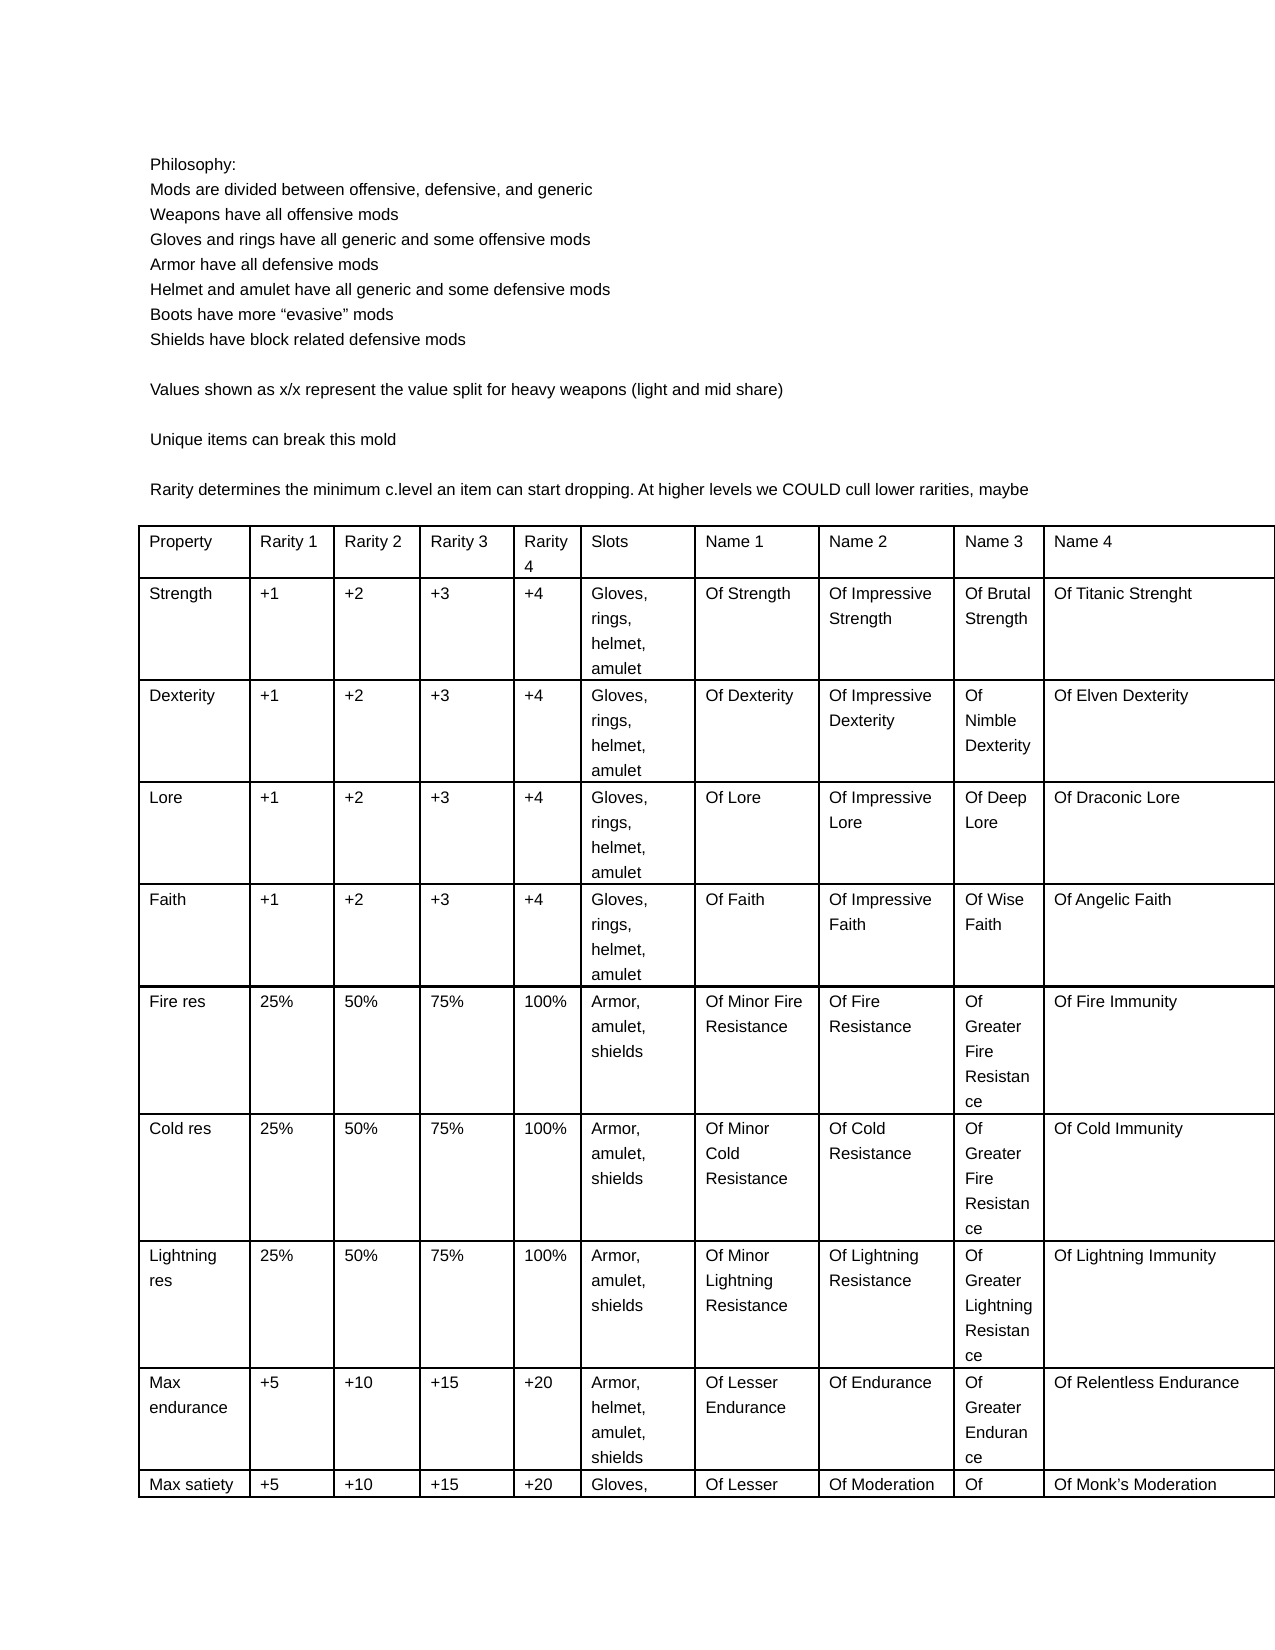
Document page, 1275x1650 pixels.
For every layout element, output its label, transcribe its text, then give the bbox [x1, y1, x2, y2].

text Values shown as x/x represent the value split for heavy weapons (light and mid share) [150, 375, 1125, 400]
table_header Property [140, 527, 249, 577]
table_cell Of Lesser Endurance [696, 1369, 818, 1469]
table_cell Of Greater Moderation [955, 1471, 1043, 1496]
table_cell Of Draconic Lore [1045, 783, 1274, 883]
table_cell 25% [251, 1115, 333, 1239]
table_cell Of Minor Cold Resistance [696, 1115, 818, 1239]
table_cell +1 [251, 681, 333, 781]
table_cell Of Nimble Dexterity [955, 681, 1043, 781]
table_cell +3 [421, 579, 513, 679]
table_cell Strength [140, 579, 249, 679]
table_cell Of Elven Dexterity [1045, 681, 1274, 781]
table_cell Armor, amulet, shields [582, 1115, 694, 1239]
table_cell Fire res [140, 988, 249, 1112]
table_cell Of Monk’s Moderation [1045, 1471, 1274, 1496]
table_cell 25% [251, 1242, 333, 1367]
text Rarity determines the minimum c.level an item can start dropping. At higher levels we COULD cull lower rarities, maybe [150, 475, 1125, 500]
table_cell +1 [251, 579, 333, 679]
table_cell 100% [515, 988, 580, 1112]
table_cell Of Angelic Faith [1045, 885, 1274, 985]
table_cell 50% [335, 1115, 419, 1239]
table_header Name 3 [955, 527, 1043, 577]
table_cell +2 [335, 885, 419, 985]
table_cell Max endurance [140, 1369, 249, 1469]
table_cell +2 [335, 783, 419, 883]
table_cell Armor, amulet, shields [582, 1242, 694, 1367]
text Mods are divided between offensive, defensive, and generic Weapons have all offensive mods Gloves and rings have all generic and some offensive mods [150, 175, 1125, 250]
table_cell Of Impressive Lore [820, 783, 953, 883]
table_cell Of Lore [696, 783, 818, 883]
table_cell +3 [421, 885, 513, 985]
table_cell Of Greater Fire Resistance [955, 988, 1043, 1112]
table_cell Of Titanic Strenght [1045, 579, 1274, 679]
table_cell Of Faith [696, 885, 818, 985]
table_cell +4 [515, 681, 580, 781]
table_cell Of Endurance [820, 1369, 953, 1469]
table_cell 75% [421, 1115, 513, 1239]
table_cell 75% [421, 1242, 513, 1367]
table_cell 50% [335, 988, 419, 1112]
table_header Name 1 [696, 527, 818, 577]
table_cell 100% [515, 1115, 580, 1239]
table_cell Max satiety [140, 1471, 249, 1496]
table_cell Of Minor Fire Resistance [696, 988, 818, 1112]
text Unique items can break this mold [150, 425, 1125, 450]
table_cell +4 [515, 579, 580, 679]
table_cell Of Fire Immunity [1045, 988, 1274, 1112]
table_cell Gloves, rings, helmet, amulet [582, 885, 694, 985]
table_cell Of Cold Immunity [1045, 1115, 1274, 1239]
table_cell Armor, amulet, shields [582, 988, 694, 1112]
table_cell Of Wise Faith [955, 885, 1043, 985]
table_cell +1 [251, 885, 333, 985]
table_cell Lightning res [140, 1242, 249, 1367]
table_cell Of Cold Resistance [820, 1115, 953, 1239]
table_cell +10 [335, 1471, 419, 1496]
table_cell Of Greater Fire Resistance [955, 1115, 1043, 1239]
table_cell +1 [251, 783, 333, 883]
text Boots have more “evasive” mods [150, 300, 1125, 325]
table_cell Gloves, rings, helmet, amulet [582, 579, 694, 679]
table_cell +5 [251, 1369, 333, 1469]
table_cell Of Greater Endurance [955, 1369, 1043, 1469]
table_cell Of Impressive Faith [820, 885, 953, 985]
table_cell 25% [251, 988, 333, 1112]
table_cell Of Dexterity [696, 681, 818, 781]
table_cell Of Lesser Moderation [696, 1471, 818, 1496]
table_cell Dexterity [140, 681, 249, 781]
table_cell Gloves, rings, helmet, amulet [582, 1471, 694, 1496]
table_cell Of Brutal Strength [955, 579, 1043, 679]
table_cell 100% [515, 1242, 580, 1367]
table_cell +2 [335, 579, 419, 679]
table_cell 50% [335, 1242, 419, 1367]
table_cell Cold res [140, 1115, 249, 1239]
table_header Name 4 [1045, 527, 1274, 577]
table_cell Armor, helmet, amulet, shields [582, 1369, 694, 1469]
table_cell Of Strength [696, 579, 818, 679]
table_cell +5 [251, 1471, 333, 1496]
table_cell +4 [515, 783, 580, 883]
table_header Rarity 2 [335, 527, 419, 577]
table_cell +20 [515, 1369, 580, 1469]
table_cell +2 [335, 681, 419, 781]
table_cell Of Lightning Immunity [1045, 1242, 1274, 1367]
table_cell Of Minor Lightning Resistance [696, 1242, 818, 1367]
table_cell Of Relentless Endurance [1045, 1369, 1274, 1469]
table_cell +15 [421, 1471, 513, 1496]
table_cell +15 [421, 1369, 513, 1469]
table_cell +20 [515, 1471, 580, 1496]
table_cell Of Impressive Strength [820, 579, 953, 679]
table_cell +10 [335, 1369, 419, 1469]
table_cell Gloves, rings, helmet, amulet [582, 783, 694, 883]
table_cell +3 [421, 681, 513, 781]
table_cell Lore [140, 783, 249, 883]
text Philosophy: [150, 150, 1125, 175]
table_cell Gloves, rings, helmet, amulet [582, 681, 694, 781]
table_cell Of Fire Resistance [820, 988, 953, 1112]
text Helmet and amulet have all generic and some defensive mods [150, 275, 1125, 300]
table_cell Faith [140, 885, 249, 985]
table_header Slots [582, 527, 694, 577]
table_cell Of Moderation [820, 1471, 953, 1496]
table_header Rarity 3 [421, 527, 513, 577]
table_cell 75% [421, 988, 513, 1112]
text Armor have all defensive mods [150, 250, 1125, 275]
text Shields have block related defensive mods [150, 325, 1125, 350]
table_cell Of Impressive Dexterity [820, 681, 953, 781]
table_cell Of Greater Lightning Resistance [955, 1242, 1043, 1367]
table_header Rarity 1 [251, 527, 333, 577]
table_cell Of Deep Lore [955, 783, 1043, 883]
table_cell +4 [515, 885, 580, 985]
table_cell Of Lightning Resistance [820, 1242, 953, 1367]
table_header Rarity 4 [515, 527, 580, 577]
table_header Name 2 [820, 527, 953, 577]
table_cell +3 [421, 783, 513, 883]
